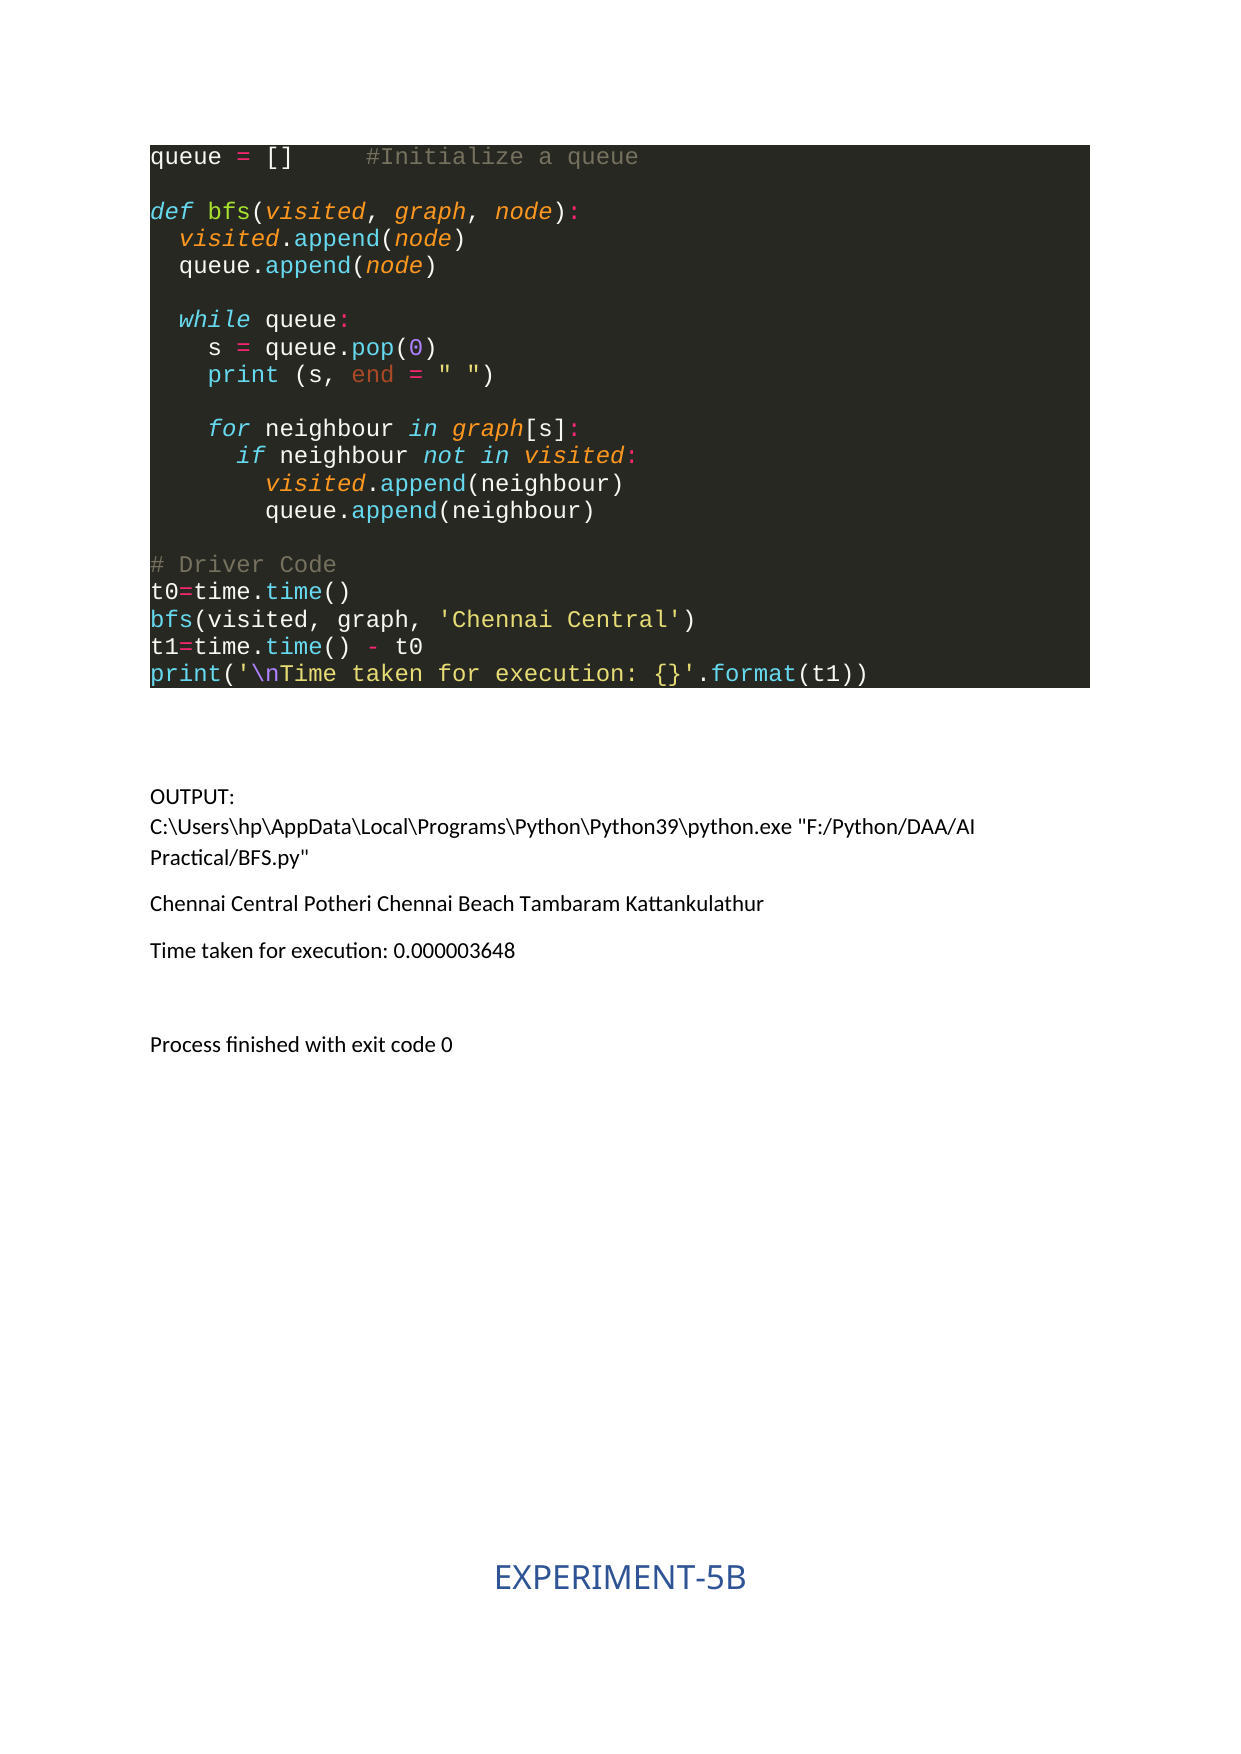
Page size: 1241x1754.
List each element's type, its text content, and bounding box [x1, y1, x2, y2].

text OUTPUT: C:\Users\hp\AppData\Local\Programs\Python\Python39\python.exe "F:/Python/DAA/AI Practical/BFS.py" [150, 782, 1090, 871]
text Process finished with exit code 0 [150, 1030, 1090, 1058]
text Time taken for execution: 0.000003648 [150, 936, 1090, 964]
text Chennai Central Potheri Chennai Beach Tambaram Kattankulathur [150, 889, 1090, 918]
subtitle EXPERIMENT-5B [150, 1554, 1090, 1599]
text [150, 145, 1090, 688]
